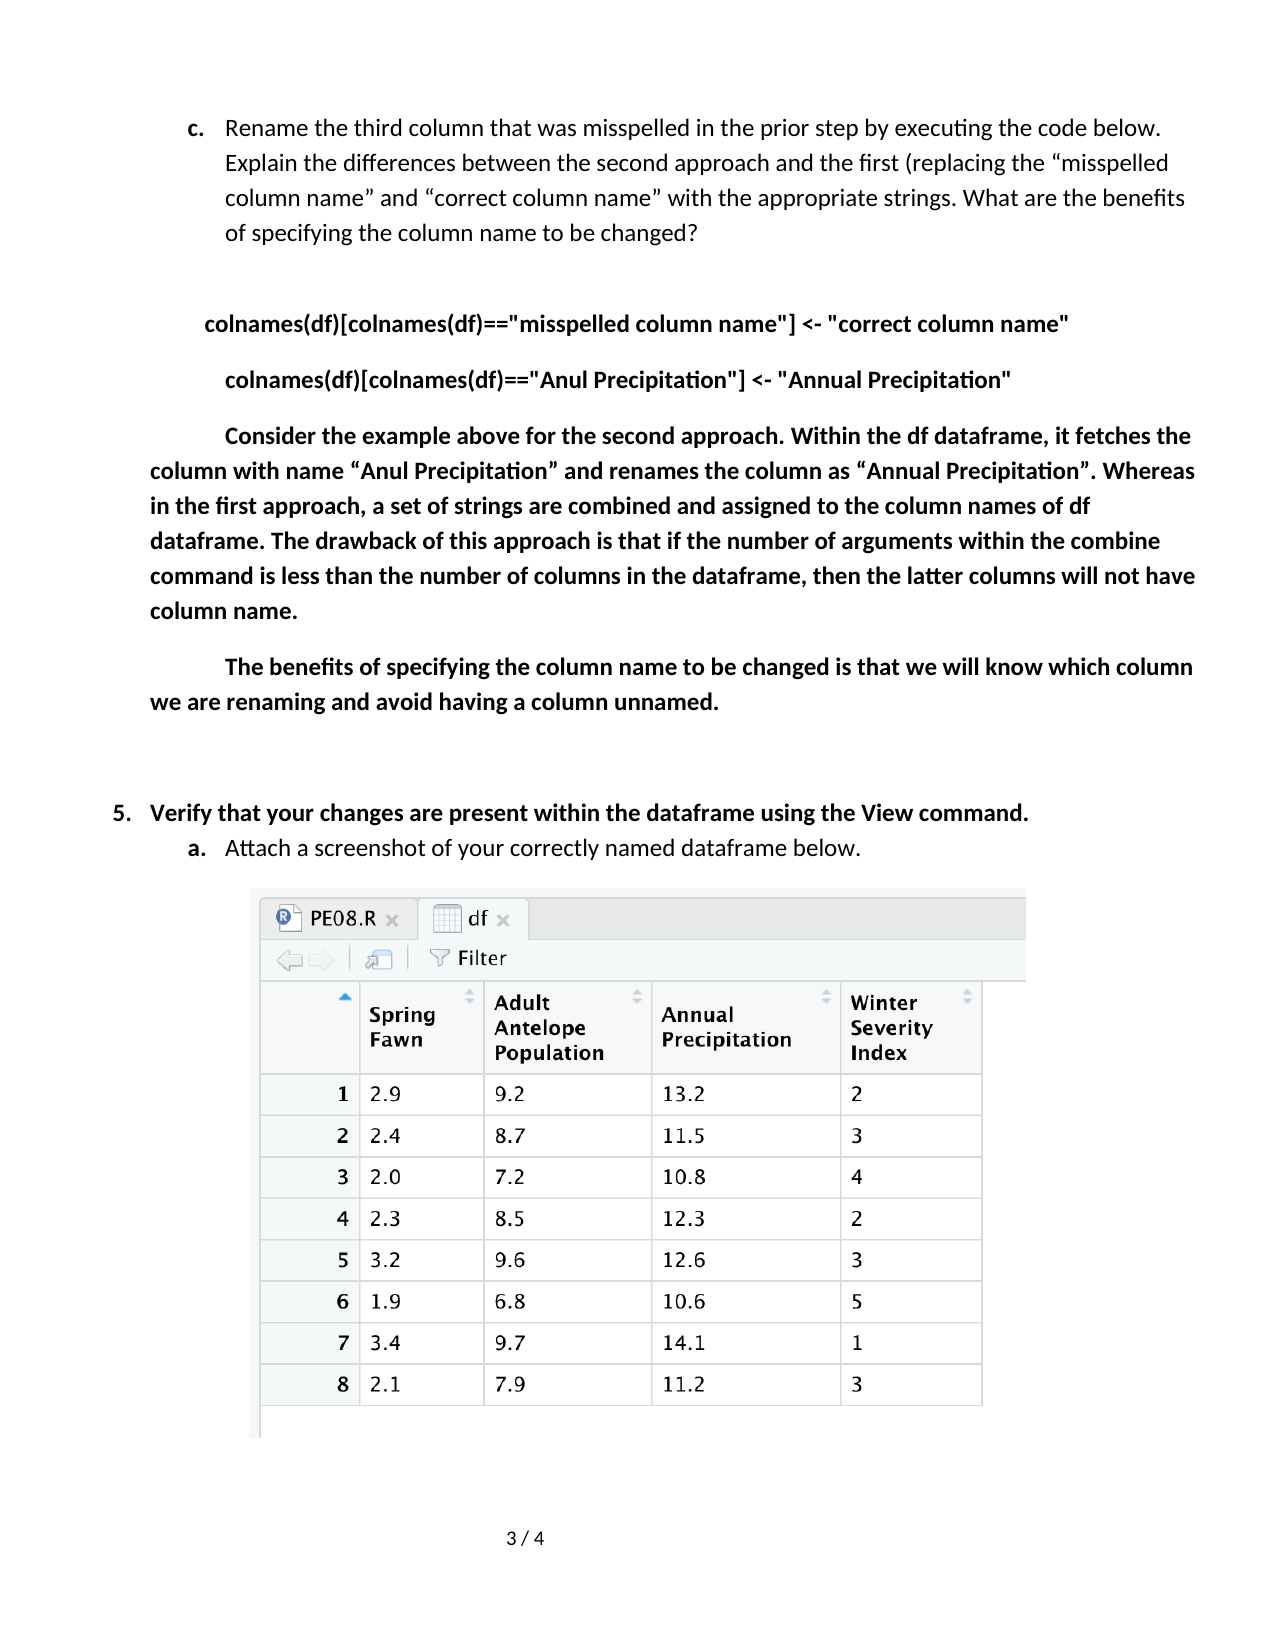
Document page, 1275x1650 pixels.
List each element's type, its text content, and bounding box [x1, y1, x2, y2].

text colnames(df)[colnames(df)=="misspelled column name"] <- "correct column name" [75, 308, 1200, 339]
list Verify that your changes are present within the dataframe using the View command. [112, 797, 1200, 828]
text The benefits of specifying the column name to be changed is that we will know which column we are renaming and avoid having a column unnamed. [150, 651, 1200, 716]
list Rename the third column that was misspelled in the prior step by executing the code below. Explain the differences between the second approach and the first (replacing the “misspelled column name” and “correct column name” with the appropriate strings. What are the benefits of specifying the column name to be changed? [187, 112, 1200, 248]
text colnames(df)[colnames(df)=="Anul Precipitation"] <- "Annual Precipitation" [150, 364, 1200, 395]
list Attach a screenshot of your correctly named dataframe below. [187, 832, 1200, 863]
picture [249, 888, 1026, 1438]
text Consider the example above for the second approach. Within the df dataframe, it fetches the column with name “Anul Precipitation” and renames the column as “Annual Precipitation”. Whereas in the first approach, a set of strings are combined and assigned to the column names of df dataframe. The drawback of this approach is that if the number of arguments within the combine command is less than the number of columns in the dataframe, then the latter columns will not have column name. [150, 420, 1200, 626]
